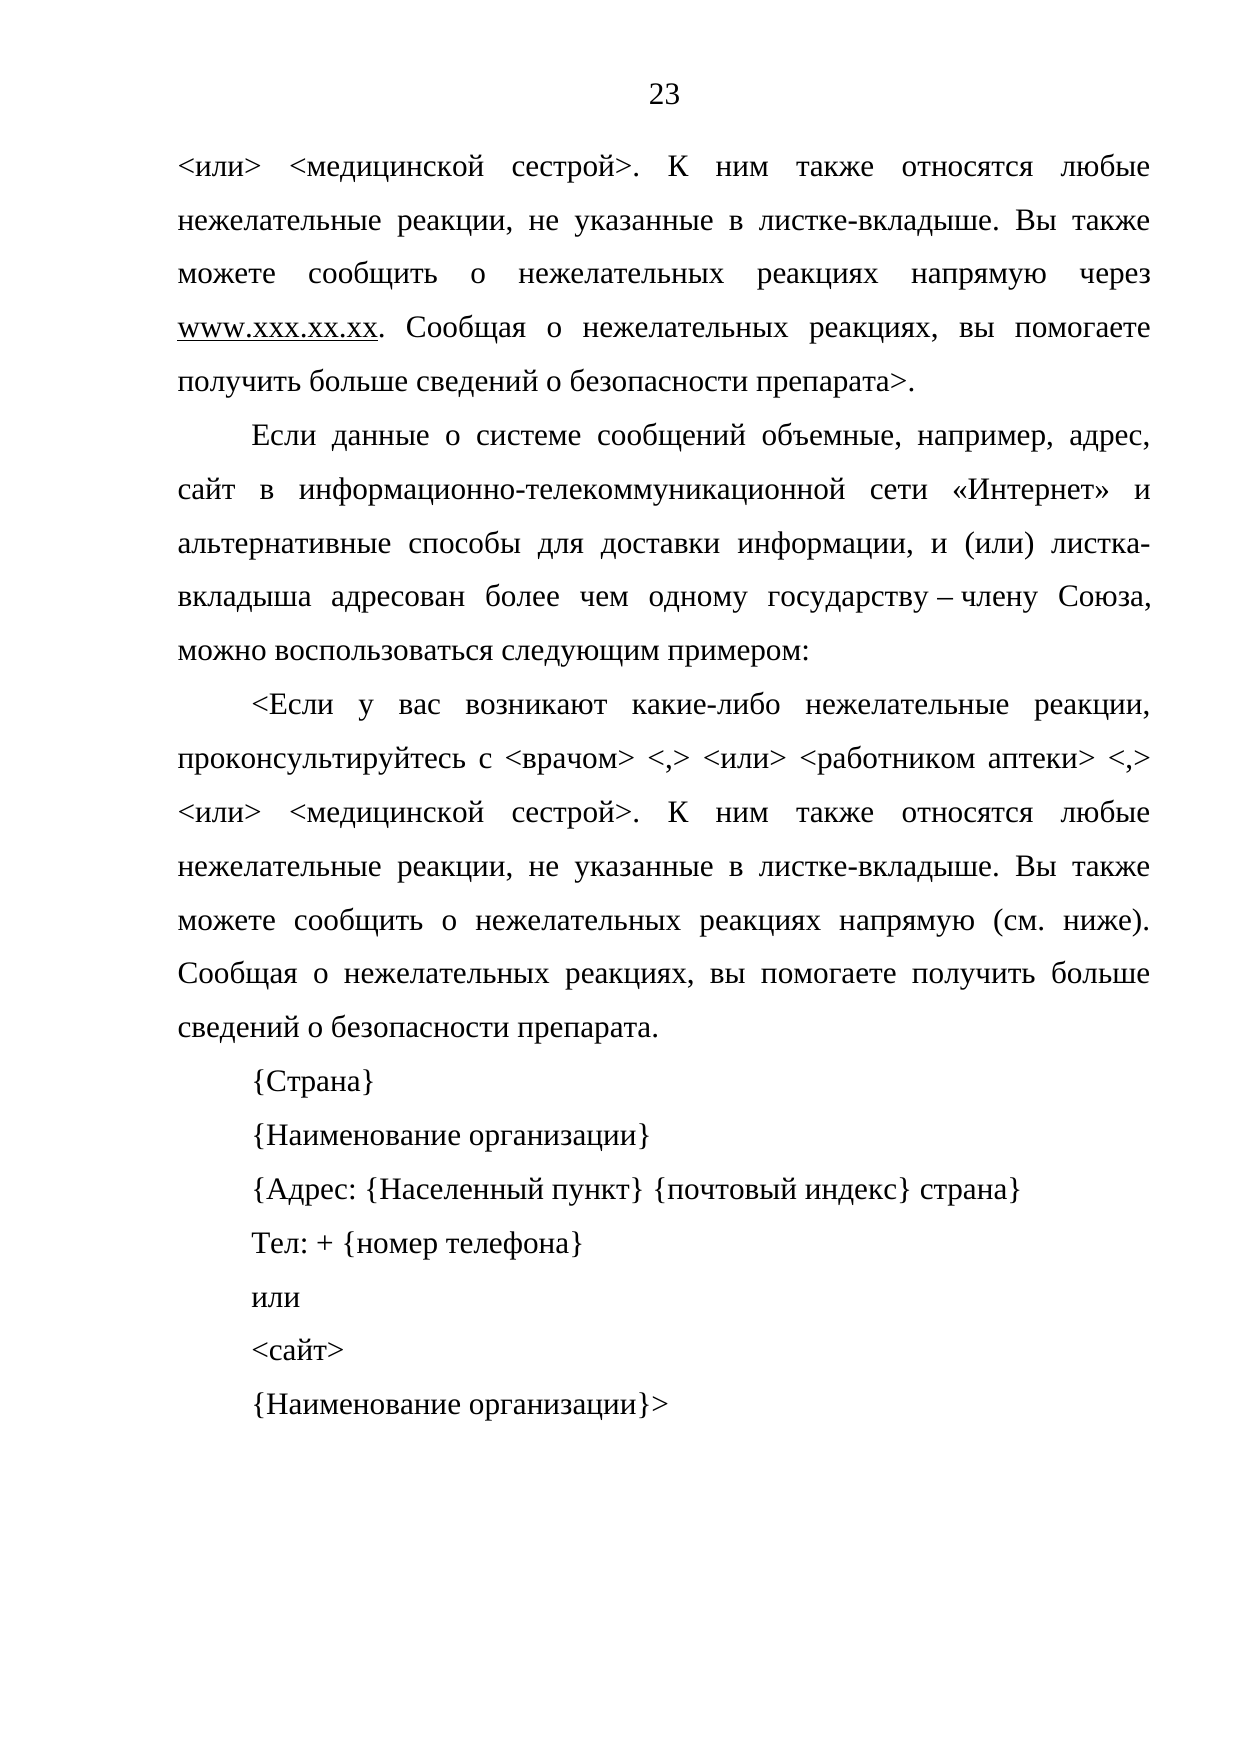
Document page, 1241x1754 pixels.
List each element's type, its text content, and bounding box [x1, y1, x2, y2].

text {Наименование организации} [177, 1116, 1152, 1152]
text или [177, 1278, 1152, 1314]
text {Наименование организации}> [177, 1386, 1152, 1421]
text {Адрес: {Населенный пункт} {почтовый индекс} страна} [177, 1170, 1152, 1206]
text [177, 147, 1152, 398]
text <сайт> [177, 1332, 1152, 1368]
text <Если у вас возникают какие-либо нежелательные реакции, проконсультируйтесь с <врачом> <,> <или> <работником аптеки> <,> <или> <медицинской сестрой>. К ним также относятся любые нежелательные реакции, не указанные в листке-вкладыше. Вы также можете сообщить о нежелательных реакциях напрямую (см. ниже). Сообщая о нежелательных реакциях, вы помогаете получить больше сведений о безопасности препарата. [177, 685, 1152, 1044]
text {Страна} [177, 1062, 1152, 1098]
text Тел: + {номер телефона} [177, 1224, 1152, 1260]
list Если данные о системе сообщений объемные, например, адрес, сайт в информационно-телекоммуникационной сети «Интернет» и альтернативные способы для доставки информации, и (или) листка-вкладыша адресован более чем одному государству – члену Союза, можно воспользоваться следующим примером: [177, 416, 1152, 667]
